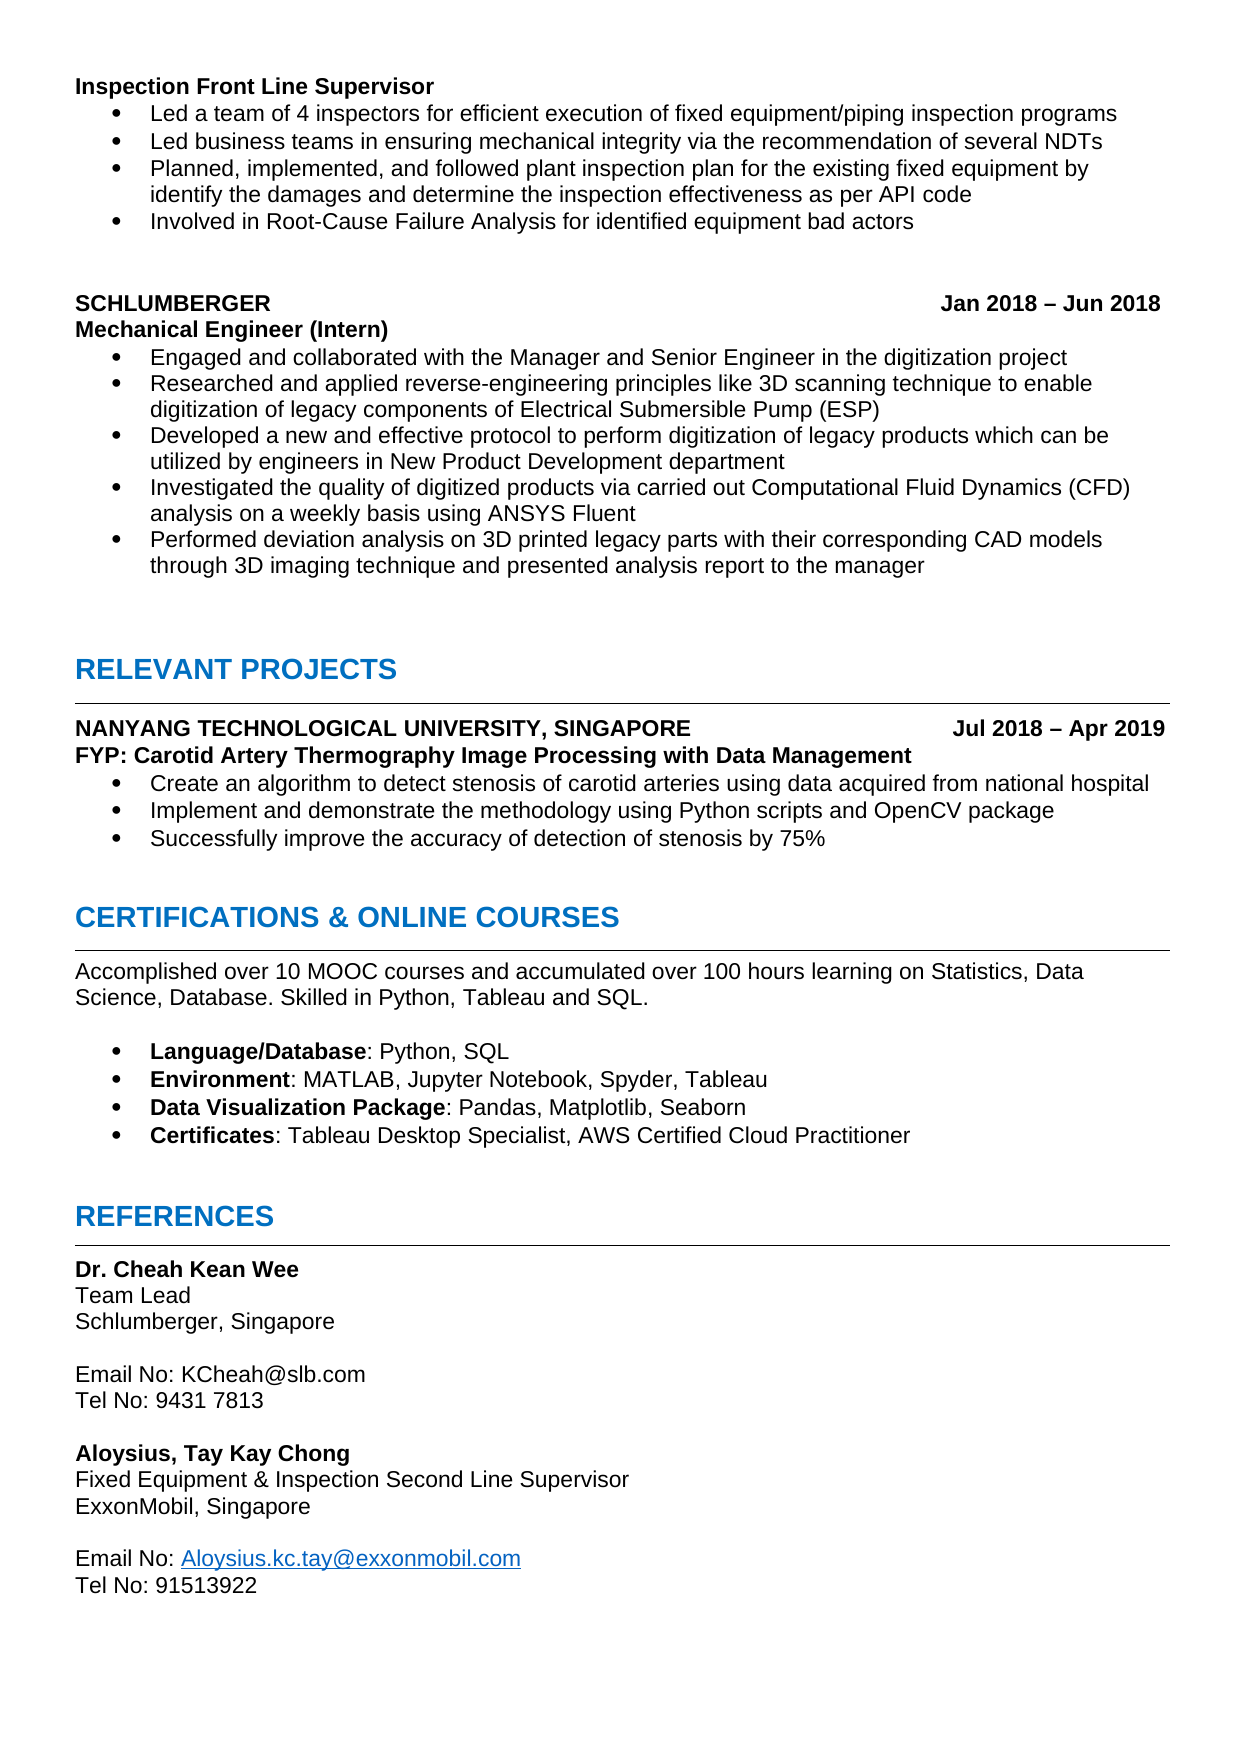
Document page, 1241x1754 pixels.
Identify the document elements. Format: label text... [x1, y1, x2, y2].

text Aloysius, Tay Kay Chong [62, 1440, 1182, 1466]
text Fixed Equipment & Inspection Second Line Supervisor ExxonMobil, Singapore [75, 1466, 631, 1519]
list Involved in Root-Cause Failure Analysis for identified equipment bad actors [112, 207, 1182, 235]
list Environment: MATLAB, Jupyter Notebook, Spyder, Tableau [112, 1065, 1182, 1093]
list Successfully improve the accuracy of detection of stenosis by 75% [112, 824, 1182, 852]
text Mechanical Engineer (Intern) [75, 316, 1182, 343]
subtitle FYP: Carotid Artery Thermography Image Processing with Data Management [75, 742, 1182, 768]
list Led a team of 4 inspectors for efficient execution of fixed equipment/piping inspection programs [112, 99, 1182, 127]
list Led business teams in ensuring mechanical integrity via the recommendation of several NDTs [112, 127, 1182, 155]
subtitle REFERENCES [75, 1199, 1182, 1232]
list Data Visualization Package: Pandas, Matplotlib, Seaborn [112, 1093, 1182, 1121]
subtitle SCHLUMBERGER Jan 2018 – Jun 2018 [75, 290, 1182, 316]
list Performed deviation analysis on 3D printed legacy parts with their corresponding CAD models through 3D imaging technique and presented analysis report to the manager [112, 527, 1103, 578]
list Investigated the quality of digitized products via carried out Computational Fluid Dynamics (CFD) analysis on a weekly basis using ANSYS Fluent [112, 475, 1131, 526]
text Email No: KCheah@slb.com Tel No: 9431 7813 [75, 1361, 367, 1414]
text Email No: Aloysius.kc.tay@exxonmobil.com Tel No: 91513922 [75, 1545, 523, 1598]
text Dr. Cheah Kean Wee Team Lead Schlumberger, Singapore [75, 1256, 335, 1335]
list Developed a new and effective protocol to perform digitization of legacy products which can be utilized by engineers in New Product Development department [112, 423, 1110, 474]
subtitle CERTIFICATIONS & ONLINE COURSES [75, 900, 1182, 934]
list Implement and demonstrate the methodology using Python scripts and OpenCV package [112, 797, 1182, 824]
text Inspection Front Line Supervisor [62, 73, 1182, 99]
list Certificates: Tableau Desktop Specialist, AWS Certified Cloud Practitioner [112, 1121, 1182, 1149]
subtitle RELEVANT PROJECTS [75, 652, 1182, 686]
subtitle NANYANG TECHNOLOGICAL UNIVERSITY, SINGAPORE Jul 2018 – Apr 2019 [75, 716, 1182, 742]
list Language/Database: Python, SQL [112, 1037, 1182, 1065]
list Create an algorithm to detect stenosis of carotid arteries using data acquired from national hospital [112, 769, 1182, 797]
list Engaged and collaborated with the Manager and Senior Engineer in the digitization project [112, 343, 1182, 371]
list Researched and applied reverse-engineering principles like 3D scanning technique to enable digitization of legacy components of Electrical Submersible Pump (ESP) [112, 371, 1093, 422]
text Accomplished over 10 MOOC courses and accumulated over 100 hours learning on Statistics, Data Science, Database. Skilled in Python, Tableau and SQL. [75, 958, 1086, 1011]
list Planned, implemented, and followed plant inspection plan for the existing fixed equipment by identify the damages and determine the inspection effectiveness as per API code [112, 156, 1089, 207]
